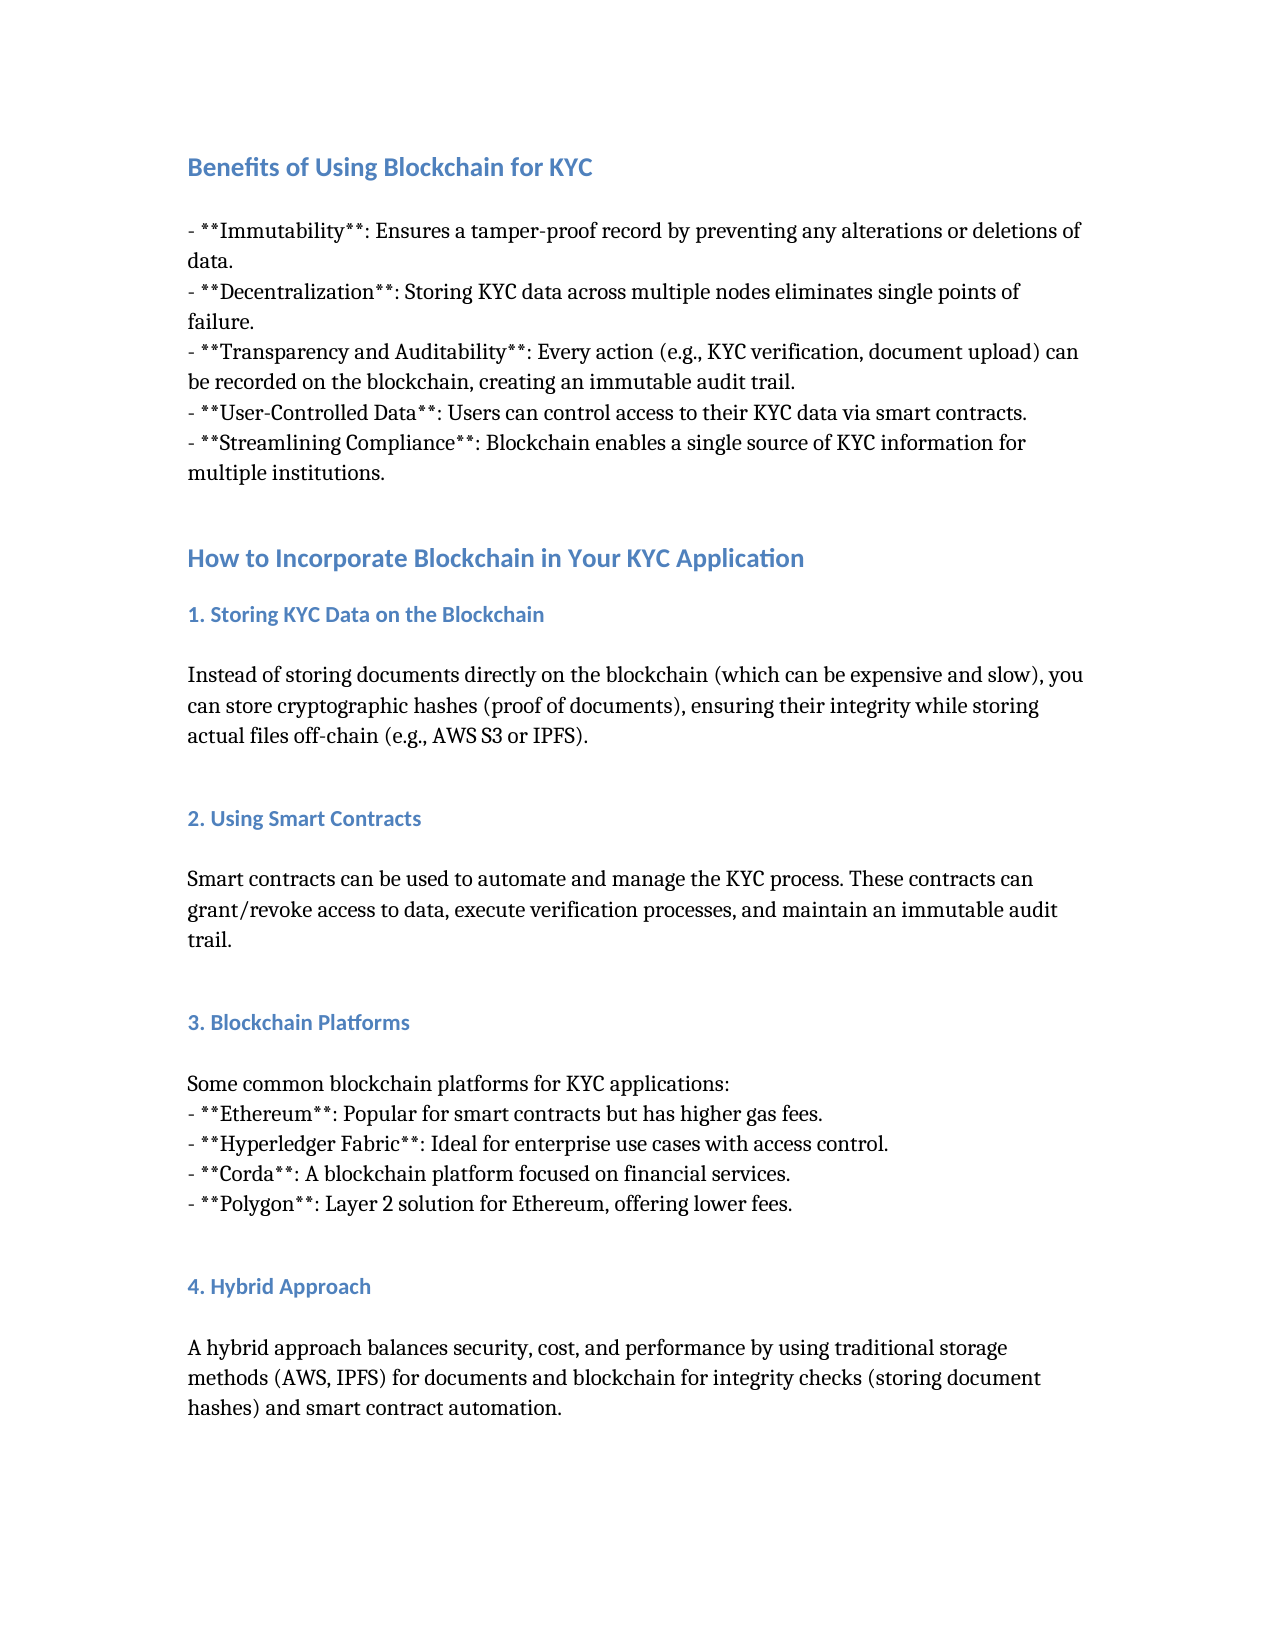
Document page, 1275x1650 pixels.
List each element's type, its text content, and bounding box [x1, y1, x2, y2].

subtitle 1. Storing KYC Data on the Blockchain [187, 600, 1087, 628]
subtitle 2. Using Smart Contracts [187, 804, 1087, 832]
text Instead of storing documents directly on the blockchain (which can be expensive and slow), you can store cryptographic hashes (proof of documents), ensuring their integrity while storing actual files off-chain (e.g., AWS S3 or IPFS). [187, 632, 1087, 779]
text A hybrid approach balances security, cost, and performance by using traditional storage methods (AWS, IPFS) for documents and blockchain for integrity checks (storing document hashes) and smart contract automation. [187, 1304, 1087, 1452]
subtitle Benefits of Using Blockchain for KYC [187, 150, 1087, 183]
subtitle 4. Hybrid Approach [187, 1272, 1087, 1300]
text Smart contracts can be used to automate and manage the KYC process. These contracts can grant/revoke access to data, execute verification processes, and maintain an immutable audit trail. [187, 836, 1087, 983]
text - **Immutability**: Ensures a tamper-proof record by preventing any alterations or deletions of data. - **Decentralization**: Storing KYC data across multiple nodes eliminates single points of failure. - **Transparency and Auditability**: Every action (e.g., KYC verification, document upload) can be recorded on the blockchain, creating an immutable audit trail. - **User-Controlled Data**: Users can control access to their KYC data via smart contracts. - **Streamlining Compliance**: Blockchain enables a single source of KYC information for multiple institutions. [187, 188, 1087, 516]
subtitle 3. Blockchain Platforms [187, 1008, 1087, 1036]
subtitle How to Incorporate Blockchain in Your KYC Application [187, 541, 1087, 574]
text Some common blockchain platforms for KYC applications: - **Ethereum**: Popular for smart contracts but has higher gas fees. - **Hyperledger Fabric**: Ideal for enterprise use cases with access control. - **Corda**: A blockchain platform focused on financial services. - **Polygon**: Layer 2 solution for Ethereum, offering lower fees. [187, 1040, 1087, 1248]
